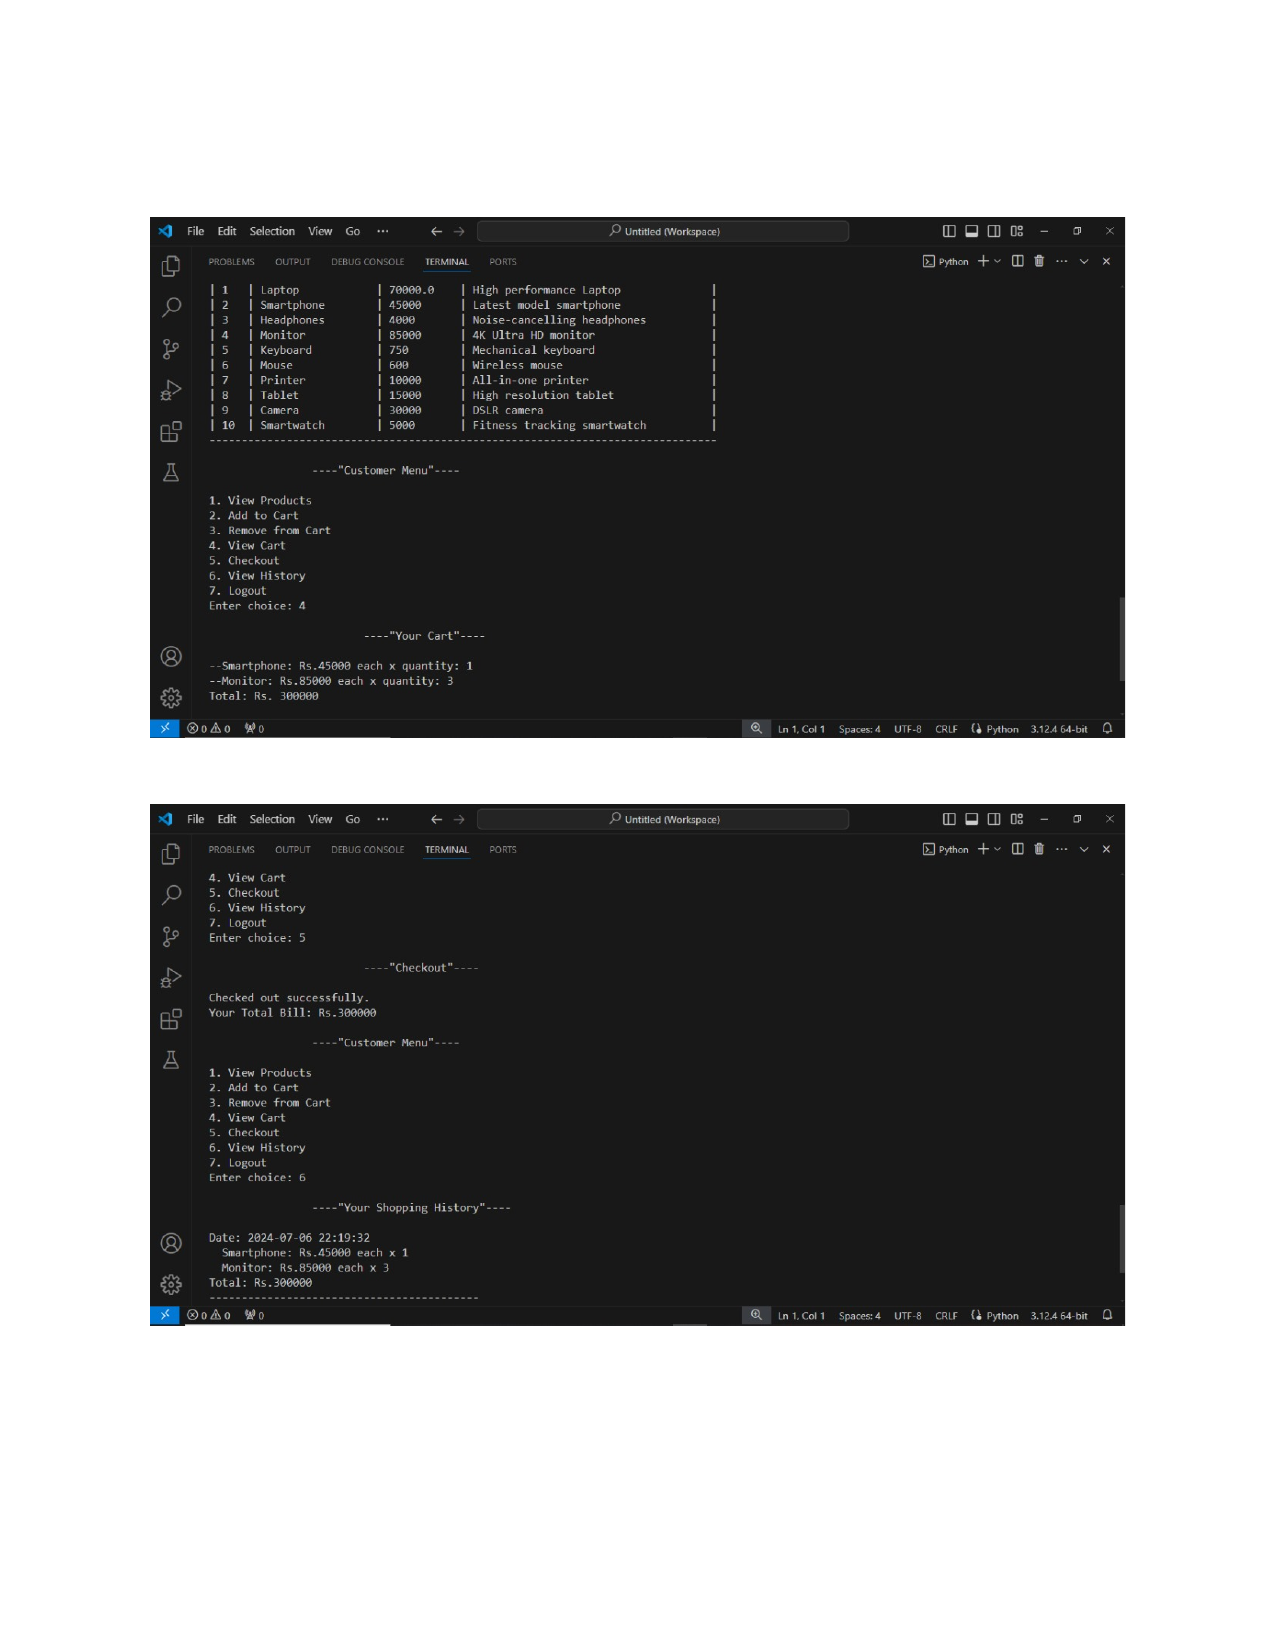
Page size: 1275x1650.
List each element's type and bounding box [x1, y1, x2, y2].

picture [150, 217, 1125, 738]
picture [150, 804, 1125, 1326]
